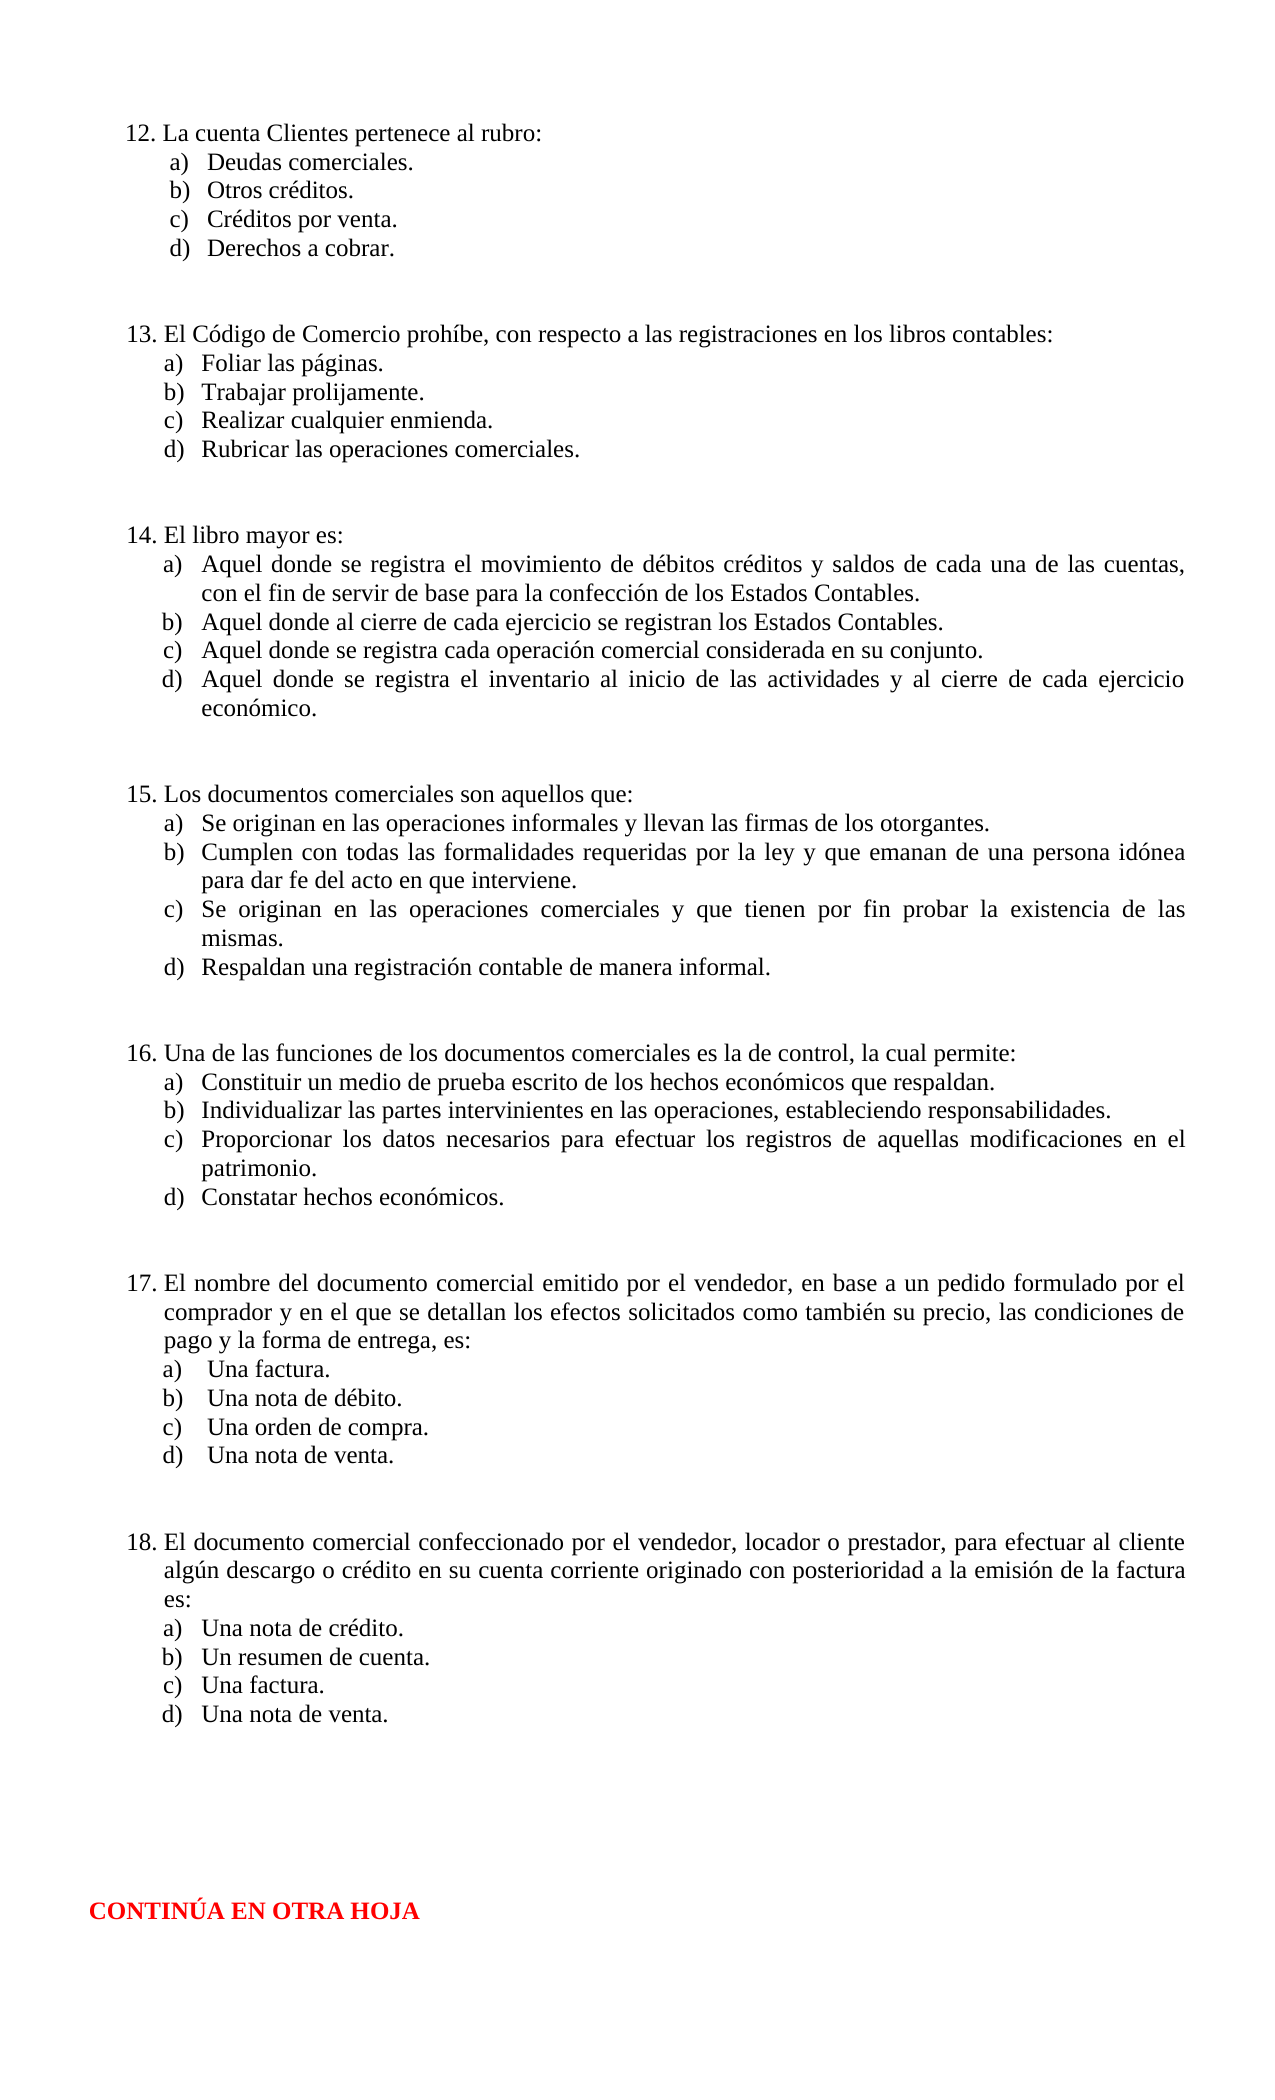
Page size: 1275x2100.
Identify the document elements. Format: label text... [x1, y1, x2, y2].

list Otros créditos. [169, 176, 1186, 204]
list Aquel donde al cierre de cada ejercicio se registran los Estados Contables. [182, 607, 1186, 636]
list Una de las funciones de los documentos comerciales es la de control, la cual permite: [126, 1038, 1186, 1067]
list Una factura. [182, 1671, 1186, 1699]
list Una factura. [162, 1354, 1186, 1383]
list Se originan en las operaciones comerciales y que tienen por fin probar la existencia de las mismas. [164, 894, 1186, 952]
list Individualizar las partes intervinientes en las operaciones, estableciendo responsabilidades. [164, 1096, 1186, 1124]
list Créditos por venta. [169, 204, 1186, 233]
list Aquel donde se registra el inventario al inicio de las actividades y al cierre de cada ejercicio económico. [182, 664, 1186, 722]
list Derechos a cobrar. [169, 233, 1186, 262]
list El documento comercial confeccionado por el vendedor, locador o prestador, para efectuar al cliente algún descargo o crédito en su cuenta corriente originado con posterioridad a la emisión de la factura es: [126, 1527, 1186, 1613]
list Una nota de venta. [182, 1699, 1186, 1728]
list Proporcionar los datos necesarios para efectuar los registros de aquellas modificaciones en el patrimonio. [164, 1124, 1186, 1182]
list Cumplen con todas las formalidades requeridas por la ley y que emanan de una persona idónea para dar fe del acto en que interviene. [164, 837, 1186, 894]
list Una orden de compra. [162, 1412, 1186, 1441]
list Una nota de débito. [162, 1383, 1186, 1412]
list Constatar hechos económicos. [164, 1182, 1186, 1211]
list El libro mayor es: [126, 521, 1186, 549]
list Realizar cualquier enmienda. [164, 406, 1186, 434]
list La cuenta Clientes pertenece al rubro: [125, 118, 1186, 147]
list Aquel donde se registra el movimiento de débitos créditos y saldos de cada una de las cuentas, con el fin de servir de base para la confección de los Estados Contables. [182, 549, 1186, 607]
list Se originan en las operaciones informales y llevan las firmas de los otorgantes. [164, 808, 1186, 837]
list Rubricar las operaciones comerciales. [164, 434, 1186, 463]
list Una nota de crédito. [182, 1613, 1186, 1642]
text CONTINÚA EN OTRA HOJA [89, 1896, 1186, 1925]
list Los documentos comerciales son aquellos que: [126, 779, 1186, 808]
list Deudas comerciales. [169, 147, 1186, 176]
list El Código de Comercio prohíbe, con respecto a las registraciones en los libros contables: [126, 319, 1186, 348]
list El nombre del documento comercial emitido por el vendedor, en base a un pedido formulado por el comprador y en el que se detallan los efectos solicitados como también su precio, las condiciones de pago y la forma de entrega, es: [126, 1268, 1186, 1354]
list Respaldan una registración contable de manera informal. [164, 952, 1186, 981]
list Un resumen de cuenta. [182, 1642, 1186, 1671]
list Constituir un medio de prueba escrito de los hechos económicos que respaldan. [164, 1067, 1186, 1096]
list Trabajar prolijamente. [164, 377, 1186, 406]
list Foliar las páginas. [164, 348, 1186, 377]
list Aquel donde se registra cada operación comercial considerada en su conjunto. [182, 636, 1186, 664]
list Una nota de venta. [162, 1441, 1186, 1469]
